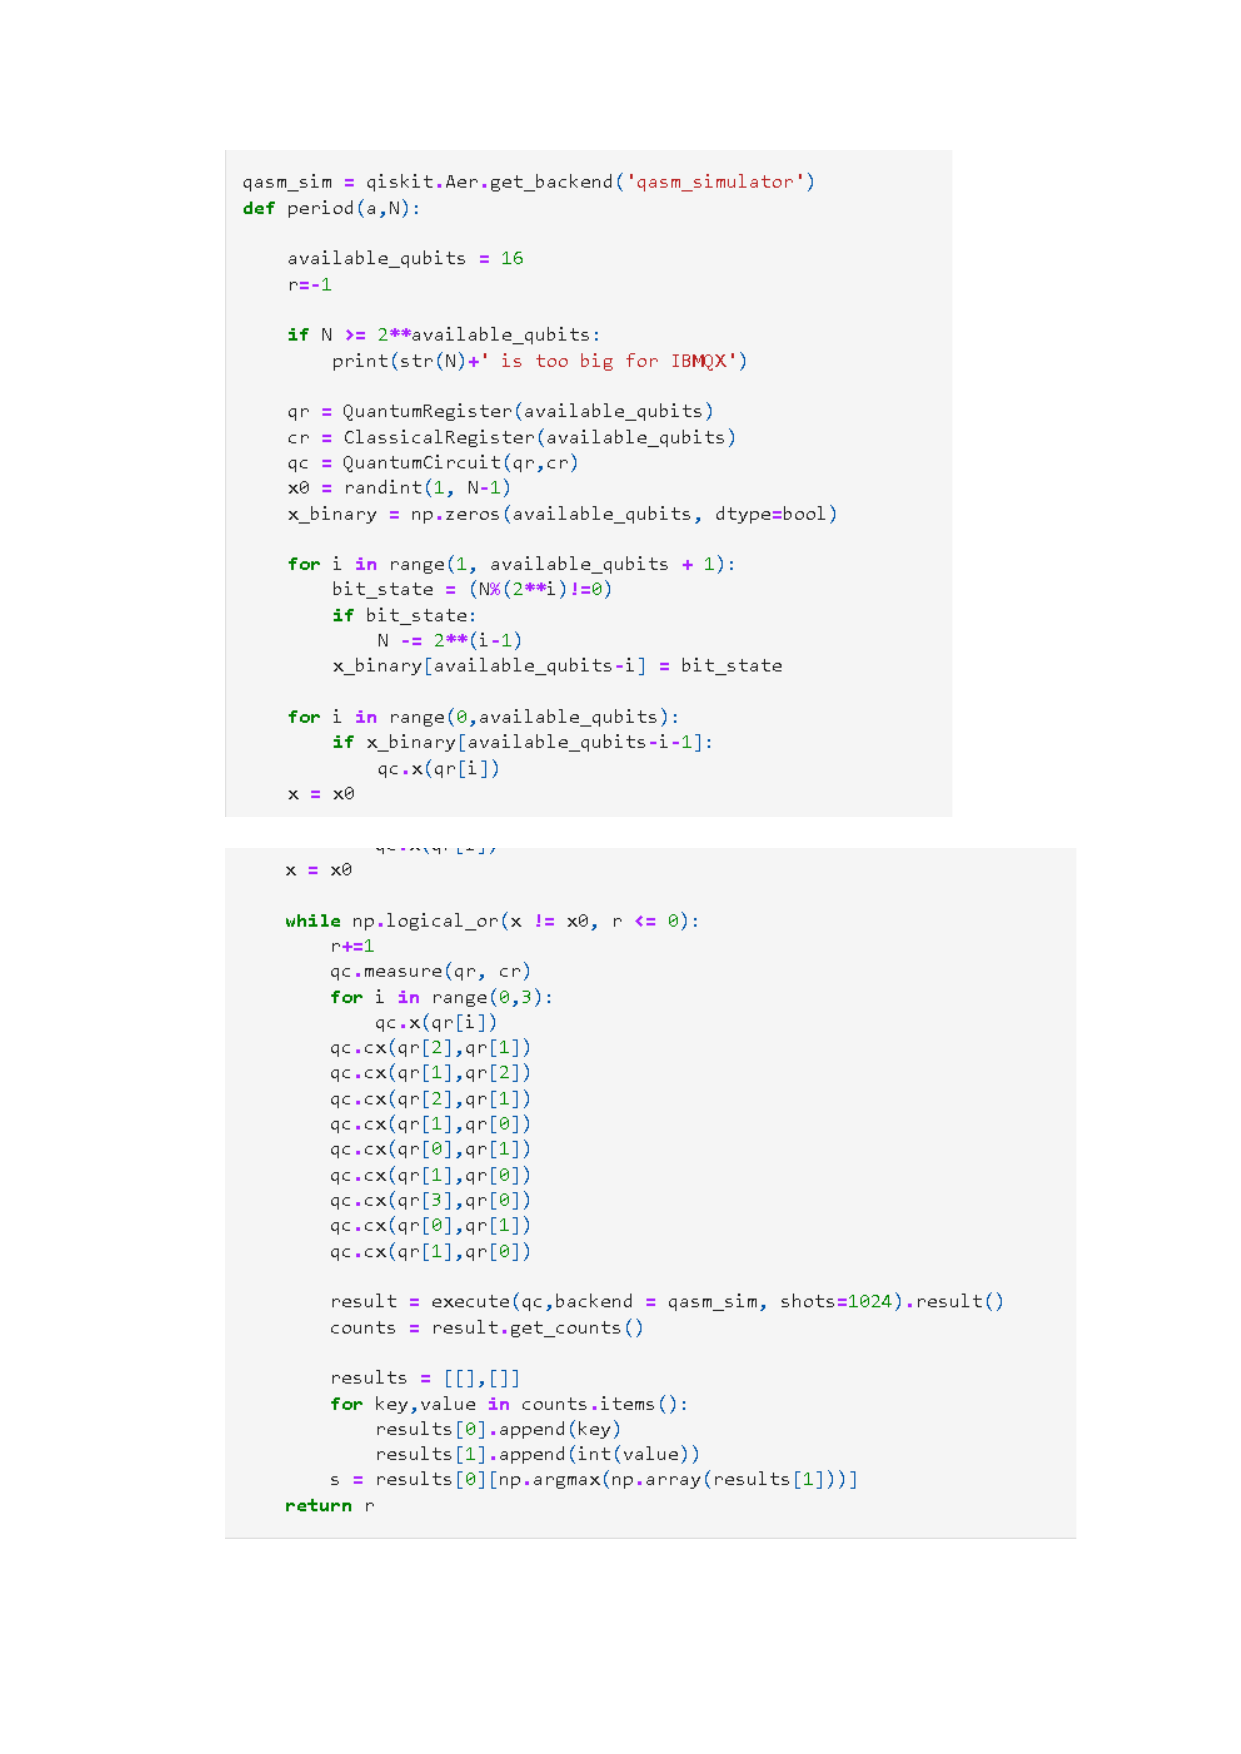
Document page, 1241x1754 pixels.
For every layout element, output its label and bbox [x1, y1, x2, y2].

picture [225, 848, 1077, 1539]
picture [225, 150, 953, 817]
